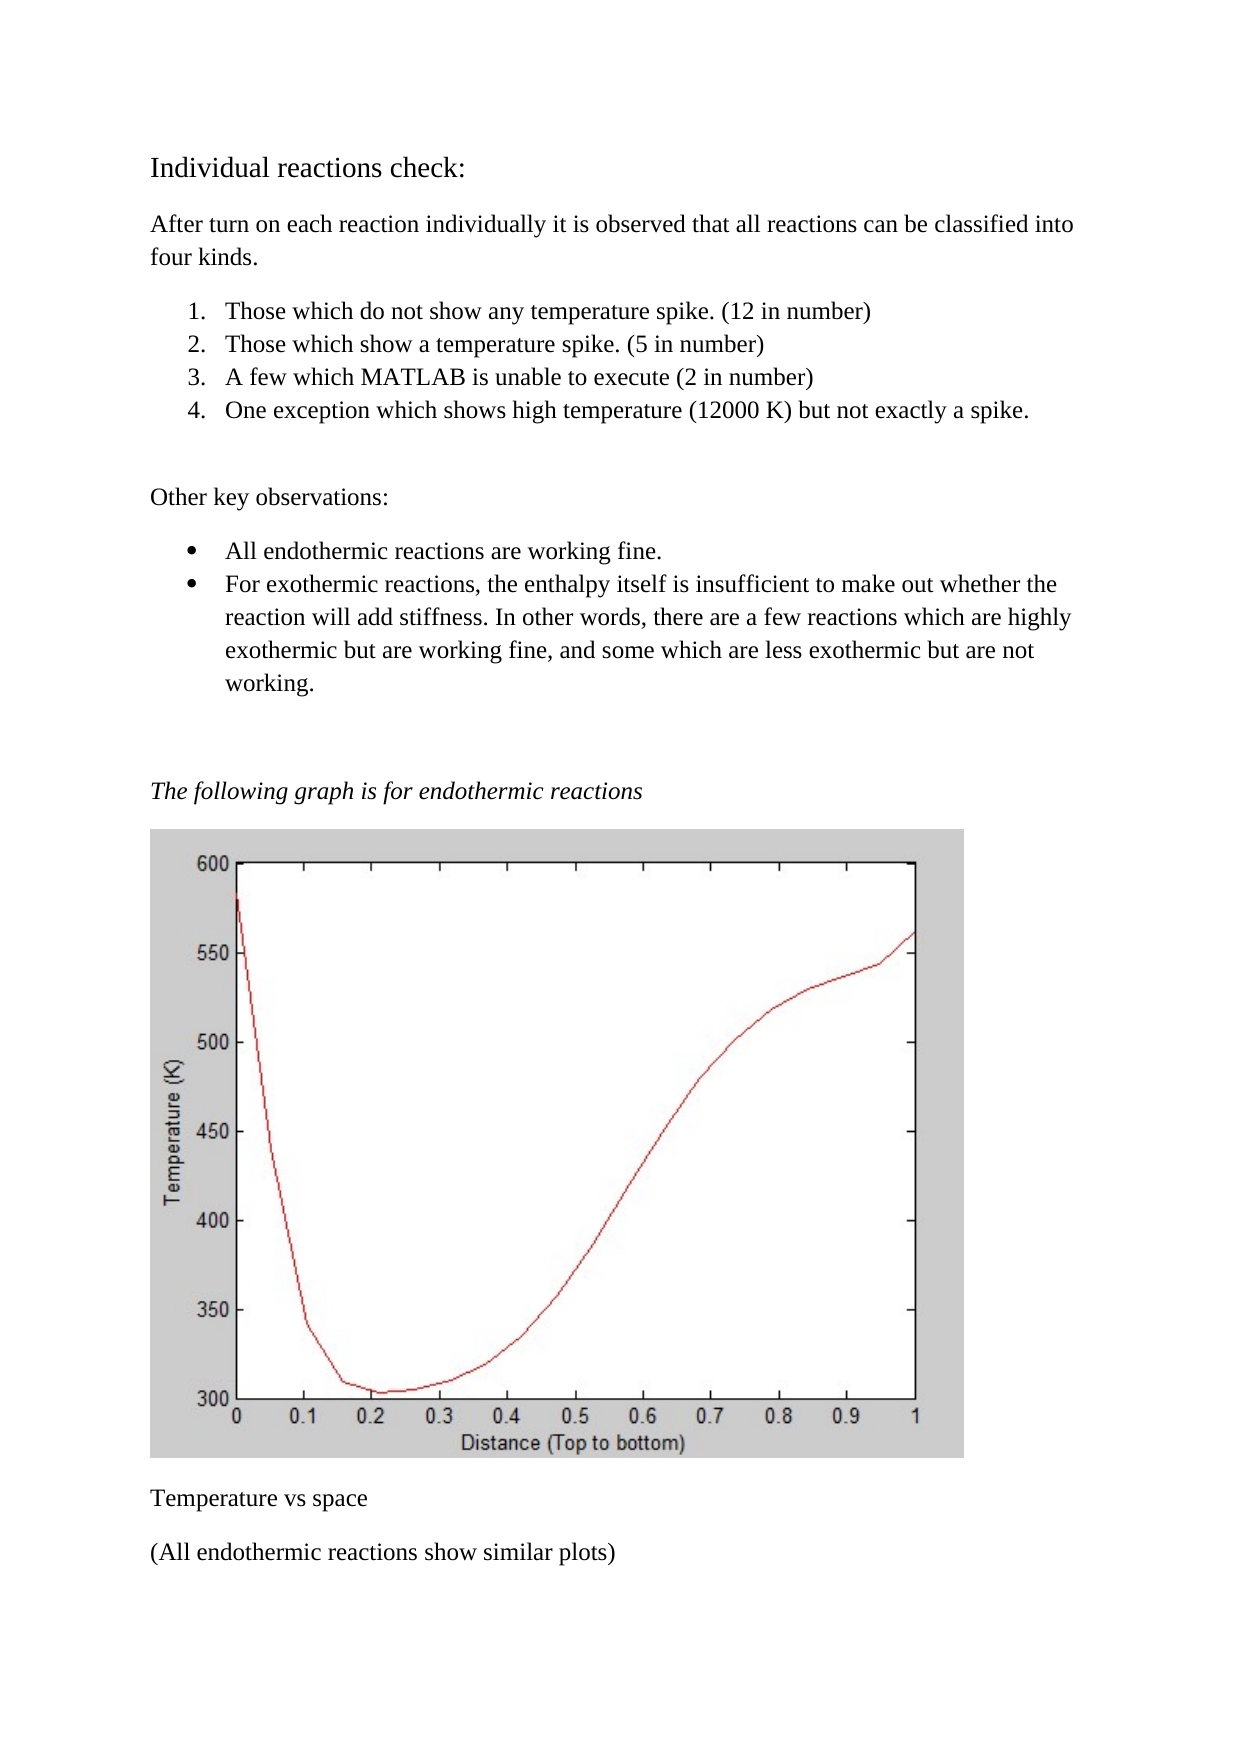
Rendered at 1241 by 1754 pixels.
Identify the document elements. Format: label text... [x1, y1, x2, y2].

picture [150, 829, 964, 1458]
list A few which MATLAB is unable to execute (2 in number) [187, 362, 1090, 391]
text After turn on each reaction individually it is observed that all reactions can be classified into four kinds. [150, 209, 1090, 271]
text Other key observations: [150, 482, 1090, 511]
list Those which show a temperature spike. (5 in number) [187, 329, 1090, 358]
text Individual reactions check: [150, 150, 1090, 183]
text Temperature vs space [150, 1483, 1090, 1512]
list Those which do not show any temperature spike. (12 in number) [187, 296, 1090, 325]
list For exothermic reactions, the enthalpy itself is insufficient to make out whether the reaction will add stiffness. In other words, there are a few reactions which are highly exothermic but are working fine, and some which are less exothermic but are not working. [187, 569, 1090, 697]
text (All endothermic reactions show similar plots) [150, 1537, 1090, 1565]
list One exception which shows high temperature (12000 K) but not exactly a spike. [187, 395, 1090, 424]
list All endothermic reactions are working fine. [187, 536, 1090, 565]
text The following graph is for endothermic reactions [150, 776, 1090, 804]
